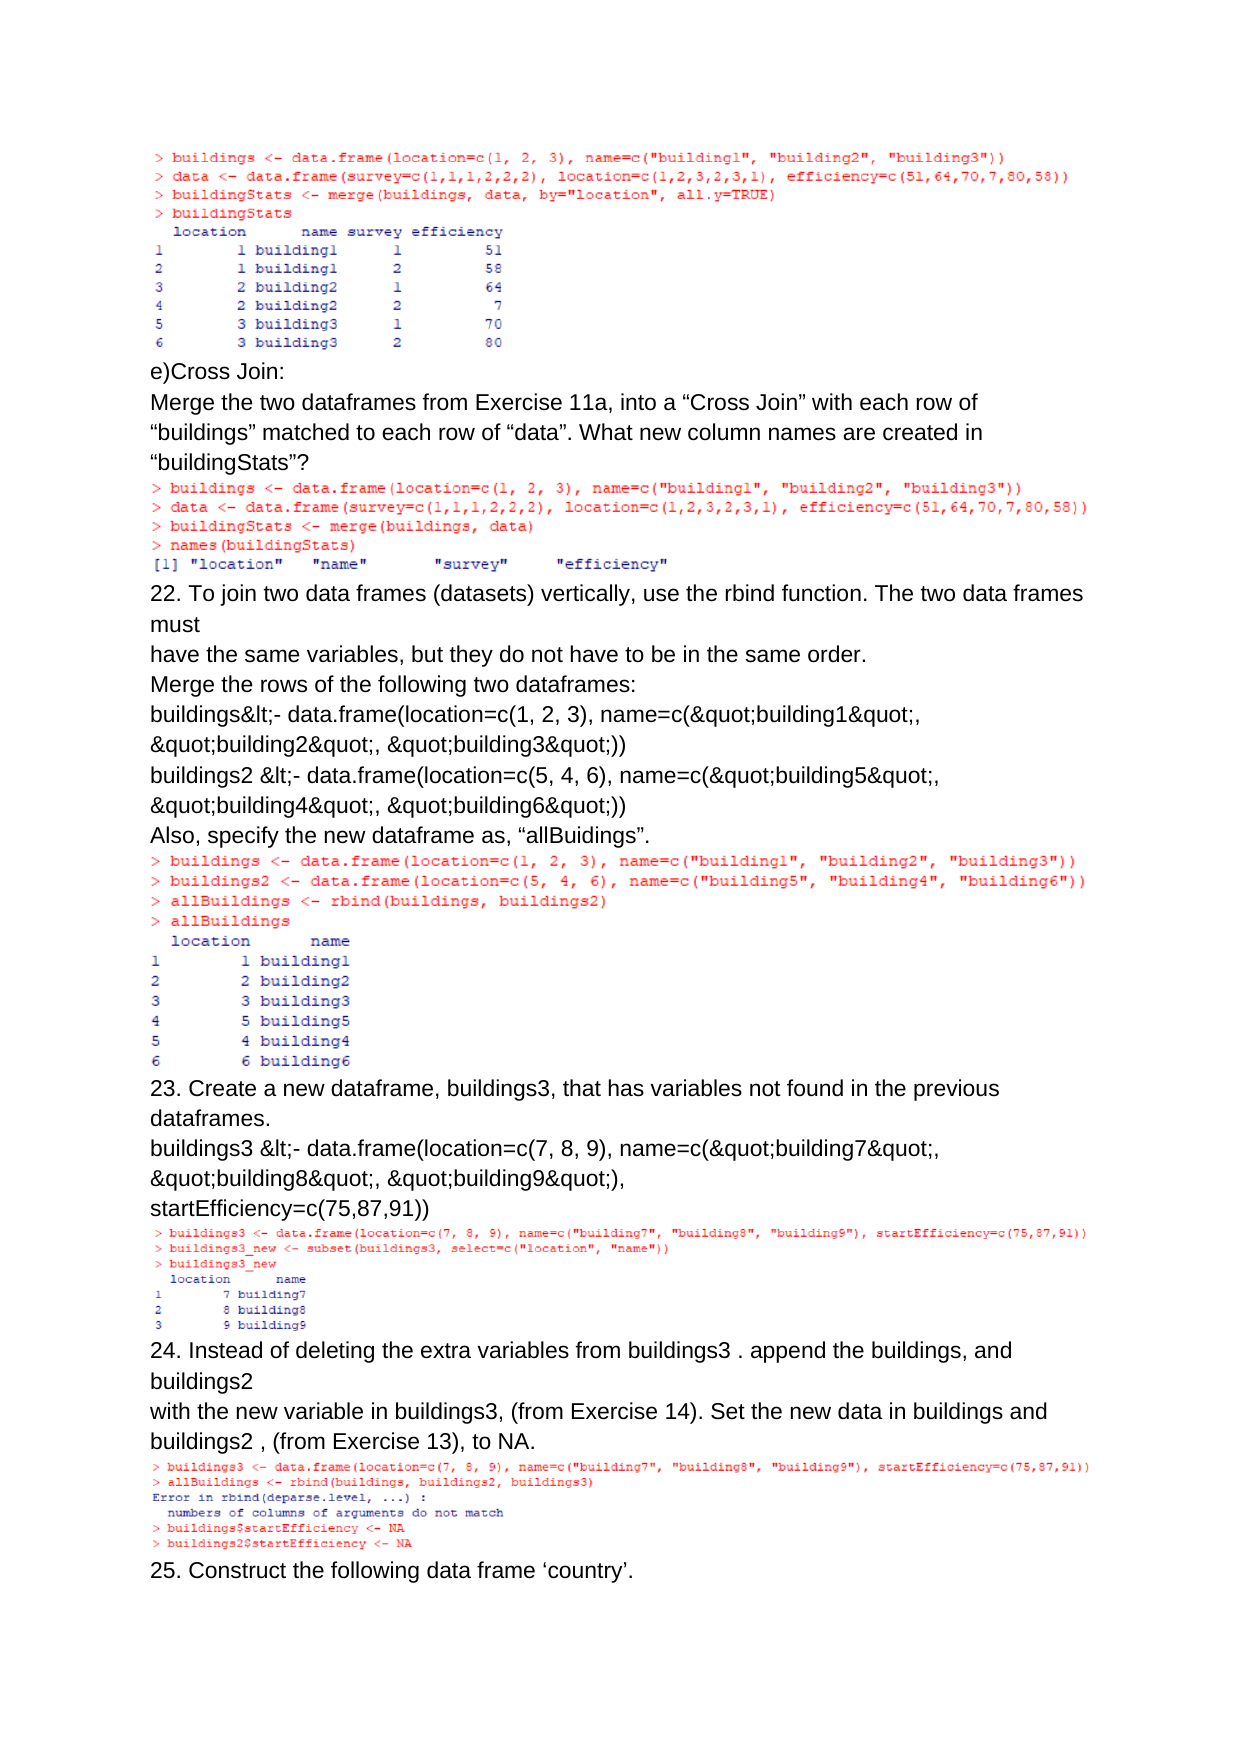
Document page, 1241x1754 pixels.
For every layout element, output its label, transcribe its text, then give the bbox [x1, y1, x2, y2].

text Also, specify the new dataframe as, “allBuidings”. [150, 822, 1090, 848]
text buildings&lt;- data.frame(location=c(1, 2, 3), name=c(&quot;building1&quot;, [150, 701, 1090, 728]
text 24. Instead of deleting the extra variables from buildings3 . append the buildings, and buildings2 [150, 1337, 1090, 1394]
text e)Cross Join: [150, 358, 1090, 384]
text “buildings” matched to each row of “data”. What new column names are created in [150, 419, 1090, 445]
text Merge the two dataframes from Exercise 11a, into a “Cross Join” with each row of [150, 388, 1090, 415]
text buildings2 &lt;- data.frame(location=c(5, 4, 6), name=c(&quot;building5&quot;, &quot;building4&quot;, &quot;building6&quot;)) [150, 762, 1090, 818]
picture [150, 1225, 1091, 1334]
text 23. Create a new dataframe, buildings3, that has variables not found in the previous dataframes. [150, 1074, 1090, 1131]
text “buildingStats”? [150, 449, 1090, 475]
text with the new variable in buildings3, (from Exercise 14). Set the new data in buildings and [150, 1398, 1090, 1424]
text have the same variables, but they do not have to be in the same order. [150, 641, 1090, 667]
picture [150, 852, 1091, 1071]
text 22. To join two data frames (datasets) vertically, use the rbind function. The two data frames must [150, 580, 1090, 637]
text Merge the rows of the following two dataframes: [150, 671, 1090, 697]
picture [150, 479, 1091, 577]
text &quot;building2&quot;, &quot;building3&quot;)) [150, 731, 1090, 758]
text buildings3 &lt;- data.frame(location=c(7, 8, 9), name=c(&quot;building7&quot;, &quot;building8&quot;, &quot;building9&quot;), [150, 1135, 1090, 1192]
text buildings2 , (from Exercise 13), to NA. [150, 1428, 1090, 1454]
picture [150, 150, 1091, 355]
picture [150, 1458, 1091, 1553]
text 25. Construct the following data frame ‘country’. [150, 1557, 1090, 1583]
text startEfficiency=c(75,87,91)) [150, 1195, 1090, 1222]
